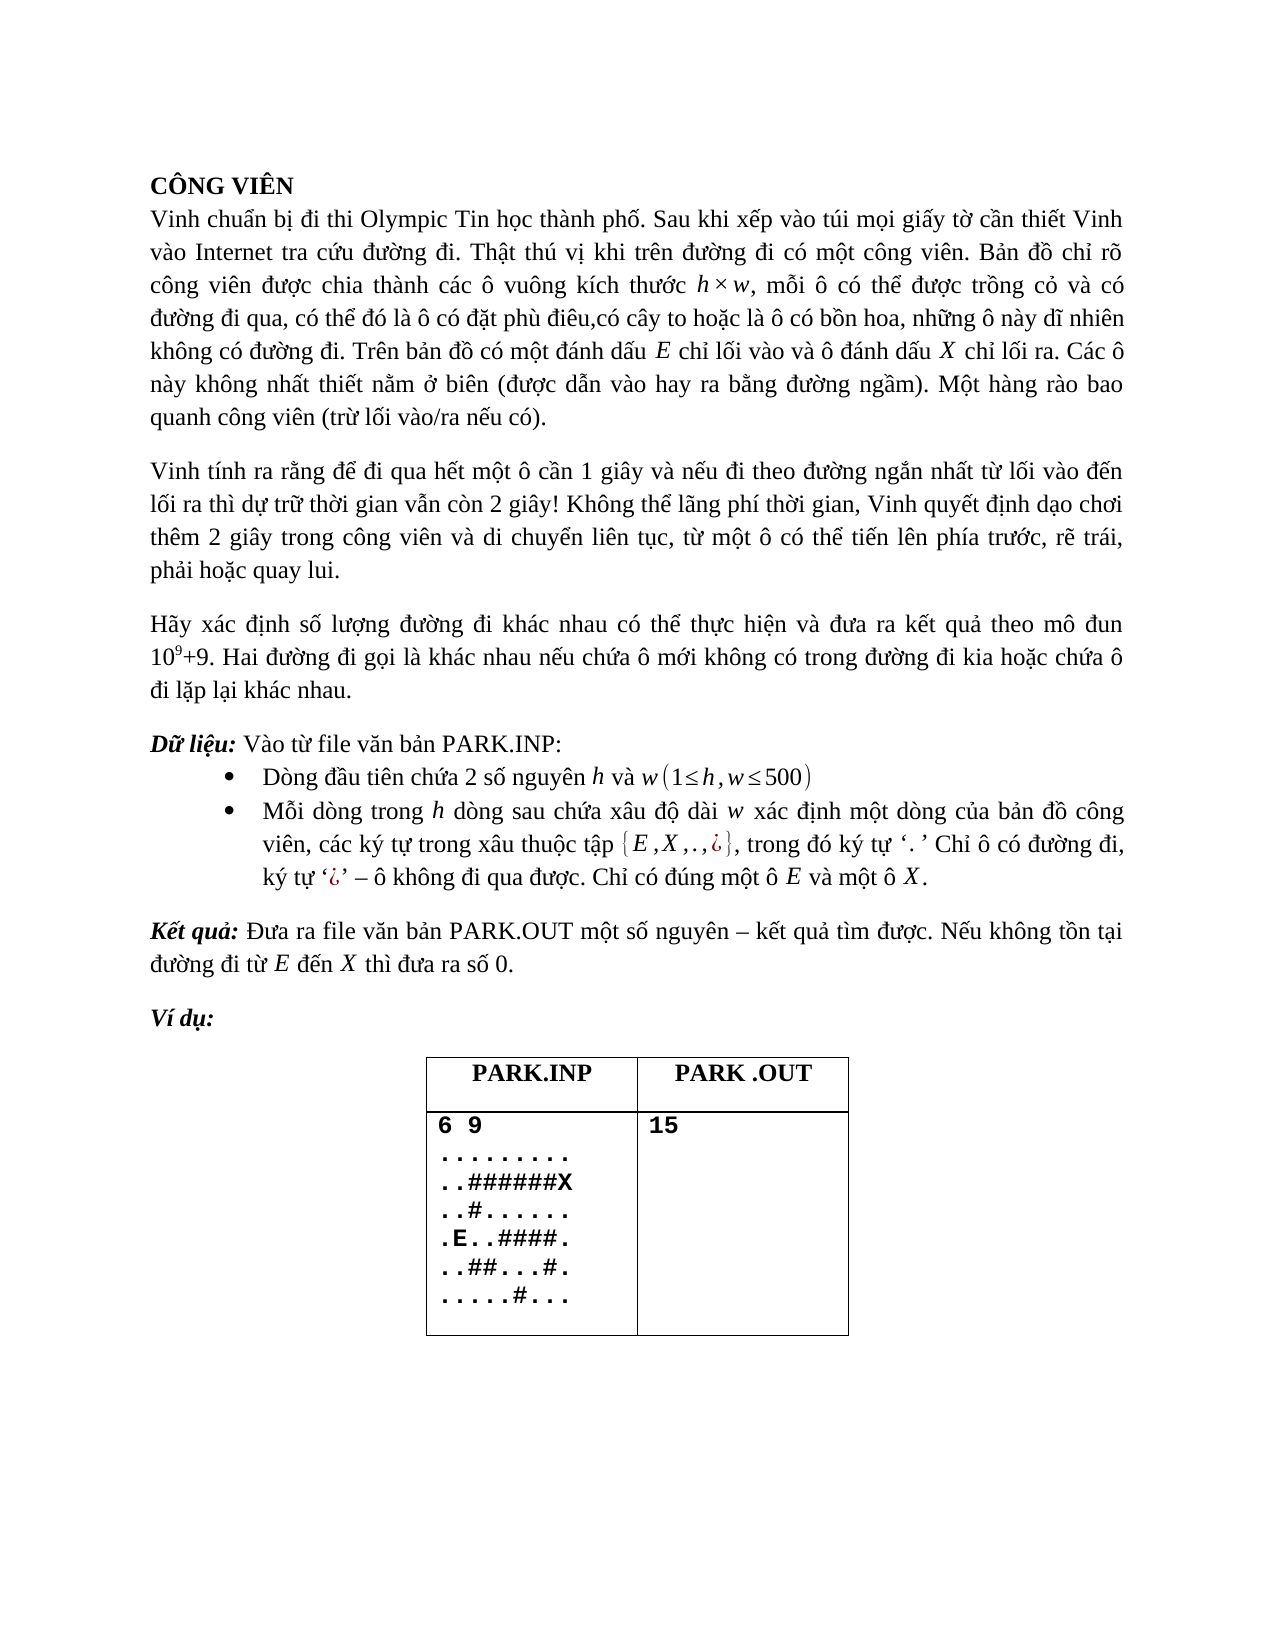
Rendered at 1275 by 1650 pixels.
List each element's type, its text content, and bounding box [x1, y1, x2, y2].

text Vinh chuẩn bị đi thi Olympic Tin học thành phố. Sau khi xếp vào túi mọi giấy tờ cần thiết Vinh vào Internet tra cứu đường đi. Thật thú vị khi trên đường đi có một công viên. Bản đồ chỉ rõ công viên được chia thành các ô vuông kích thước , mỗi ô có thể được trồng cỏ và có đường đi qua, có thể đó là ô có đặt phù điêu,có cây to hoặc là ô có bồn hoa, những ô này dĩ nhiên không có đường đi. Trên bản đồ có một đánh dấu chỉ lối vào và ô đánh dấu chỉ lối ra. Các ô này không nhất thiết nằm ở biên (được dẫn vào hay ra bằng đường ngầm). Một hàng rào bao quanh công viên (trừ lối vào/ra nếu có). [150, 204, 1125, 431]
table_header PARK .OUT [638, 1058, 848, 1111]
text Vinh tính ra rằng để đi qua hết một ô cần 1 giây và nếu đi theo đường ngắn nhất từ lối vào đến lối ra thì dự trữ thời gian vẫn còn 2 giây! Không thể lãng phí thời gian, Vinh quyết định dạo chơi thêm 2 giây trong công viên và di chuyển liên tục, từ một ô có thể tiến lên phía trước, rẽ trái, phải hoặc quay lui. [150, 456, 1125, 584]
table_cell 15 [638, 1113, 848, 1335]
table_cell 6 9 ......... ..######X ..#...... .E..####. ..##...#. .....#... [427, 1113, 637, 1335]
table_header PARK.INP [427, 1058, 637, 1111]
text Dữ liệu: Vào từ file văn bản PARK.INP: [150, 729, 1125, 757]
text Ví dụ: [150, 1003, 1125, 1032]
list Dòng đầu tiên chứa 2 số nguyên và [225, 762, 1125, 792]
subtitle CÔNG VIÊN [150, 171, 1125, 199]
list Mỗi dòng trong dòng sau chứa xâu độ dài xác định một dòng của bản đồ công viên, các ký tự trong xâu thuộc tập , trong đó ký tự Chỉ ô có đường đi, ký tự ‘’ – ô không đi qua được. Chỉ có đúng một ô và một ô . [225, 796, 1125, 891]
text Kết quả: Đưa ra file văn bản PARK.OUT một số nguyên – kết quả tìm được. Nếu không tồn tại đường đi từ đến thì đưa ra số 0. [150, 916, 1125, 978]
text Hãy xác định số lượng đường đi khác nhau có thể thực hiện và đưa ra kết quả theo mô đun 109+9. Hai đường đi gọi là khác nhau nếu chứa ô mới không có trong đường đi kia hoặc chứa ô đi lặp lại khác nhau. [150, 609, 1125, 703]
